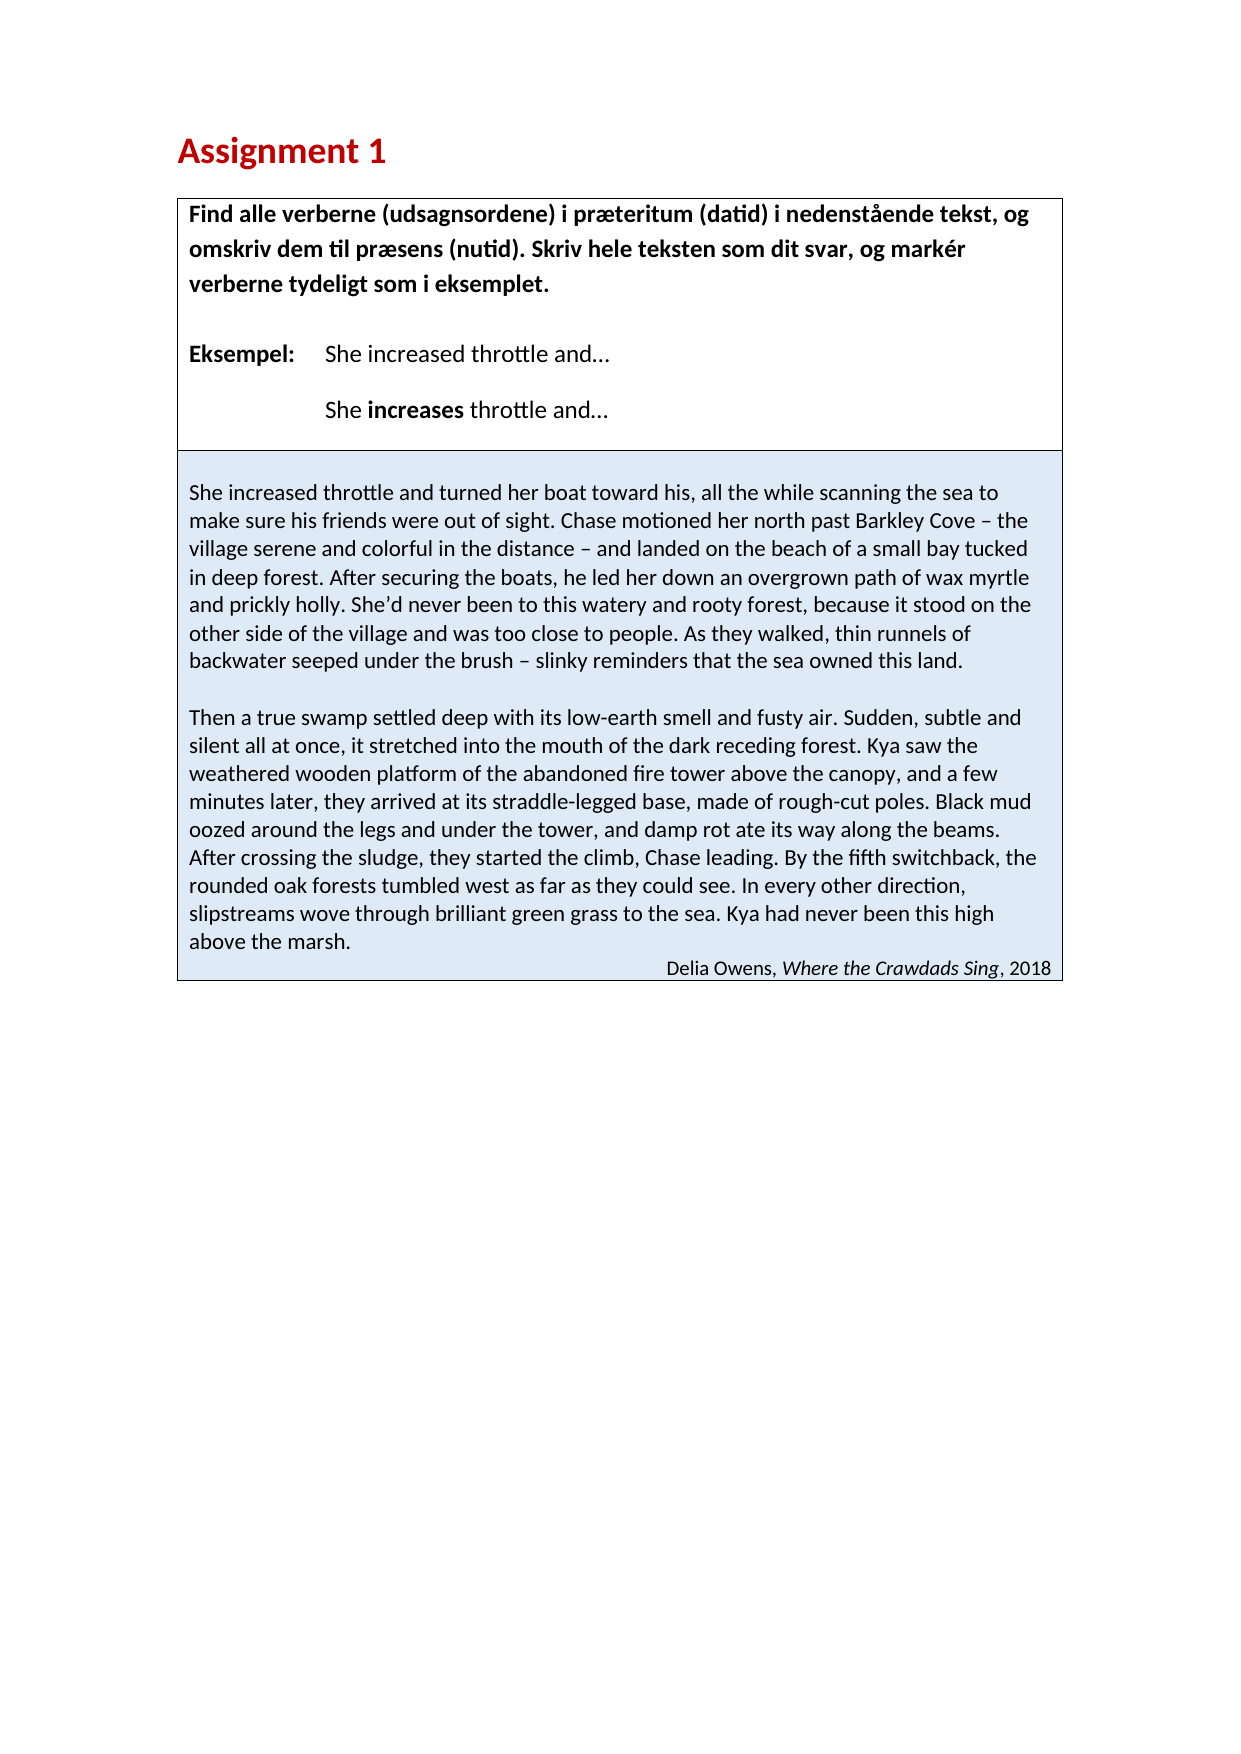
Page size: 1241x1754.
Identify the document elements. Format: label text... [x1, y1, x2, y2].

subtitle Assignment 1 [177, 127, 1063, 172]
table_header Find alle verberne (udsagnsordene) i præteritum (datid) i nedenstående tekst, og omskriv dem til præsens (nutid). Skriv hele teksten som dit svar, og markér verberne tydeligt som i eksemplet. Eksempel: She increased throttle and… She increases throttle and… [178, 199, 1062, 449]
table_cell She increased throttle and turned her boat toward his, all the while scanning the sea to make sure his friends were out of sight. Chase motioned her north past Barkley Cove – the village serene and colorful in the distance – and landed on the beach of a small bay tucked in deep forest. After securing the boats, he led her down an overgrown path of wax myrtle and prickly holly. She’d never been to this watery and rooty forest, because it stood on the other side of the village and was too close to people. As they walked, thin runnels of backwater seeped under the brush – slinky reminders that the sea owned this land. Then a true swamp settled deep with its low-earth smell and fusty air. Sudden, subtle and silent all at once, it stretched into the mouth of the dark receding forest. Kya saw the weathered wooden platform of the abandoned fire tower above the canopy, and a few minutes later, they arrived at its straddle-legged base, made of rough-cut poles. Black mud oozed around the legs and under the tower, and damp rot ate its way along the beams. After crossing the sludge, they started the climb, Chase leading. By the fifth switchback, the rounded oak forests tumbled west as far as they could see. In every other direction, slipstreams wove through brilliant green grass to the sea. Kya had never been this high above the marsh. Delia Owens, Where the Crawdads Sing, 2018 [178, 451, 1062, 980]
